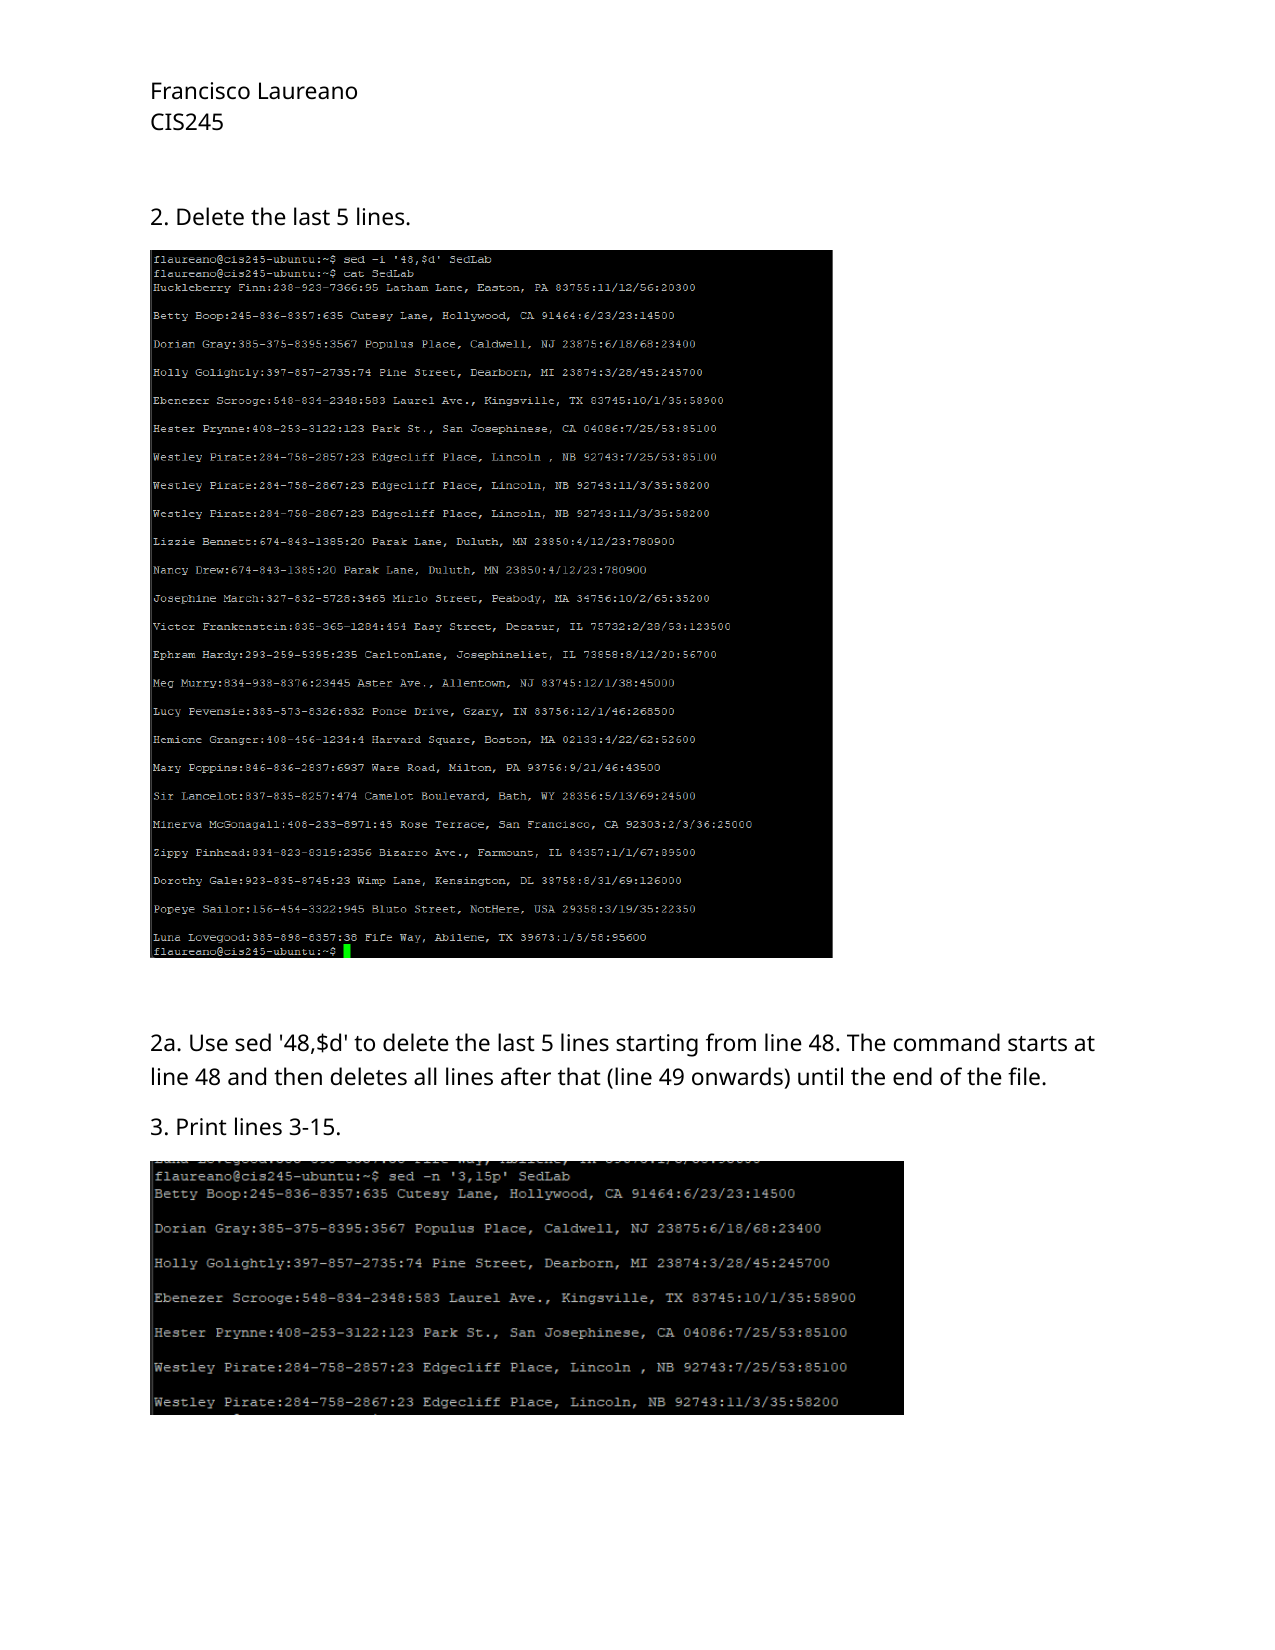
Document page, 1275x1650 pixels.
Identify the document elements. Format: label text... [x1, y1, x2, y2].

text 3. Print lines 3-15. [150, 1111, 1125, 1142]
picture [150, 250, 833, 958]
picture [150, 1161, 904, 1415]
text 2a. Use sed '48,$d' to delete the last 5 lines starting from line 48. The command starts at line 48 and then deletes all lines after that (line 49 onwards) until the end of the file. [150, 1027, 1125, 1092]
text 2. Delete the last 5 lines. [150, 200, 1125, 232]
